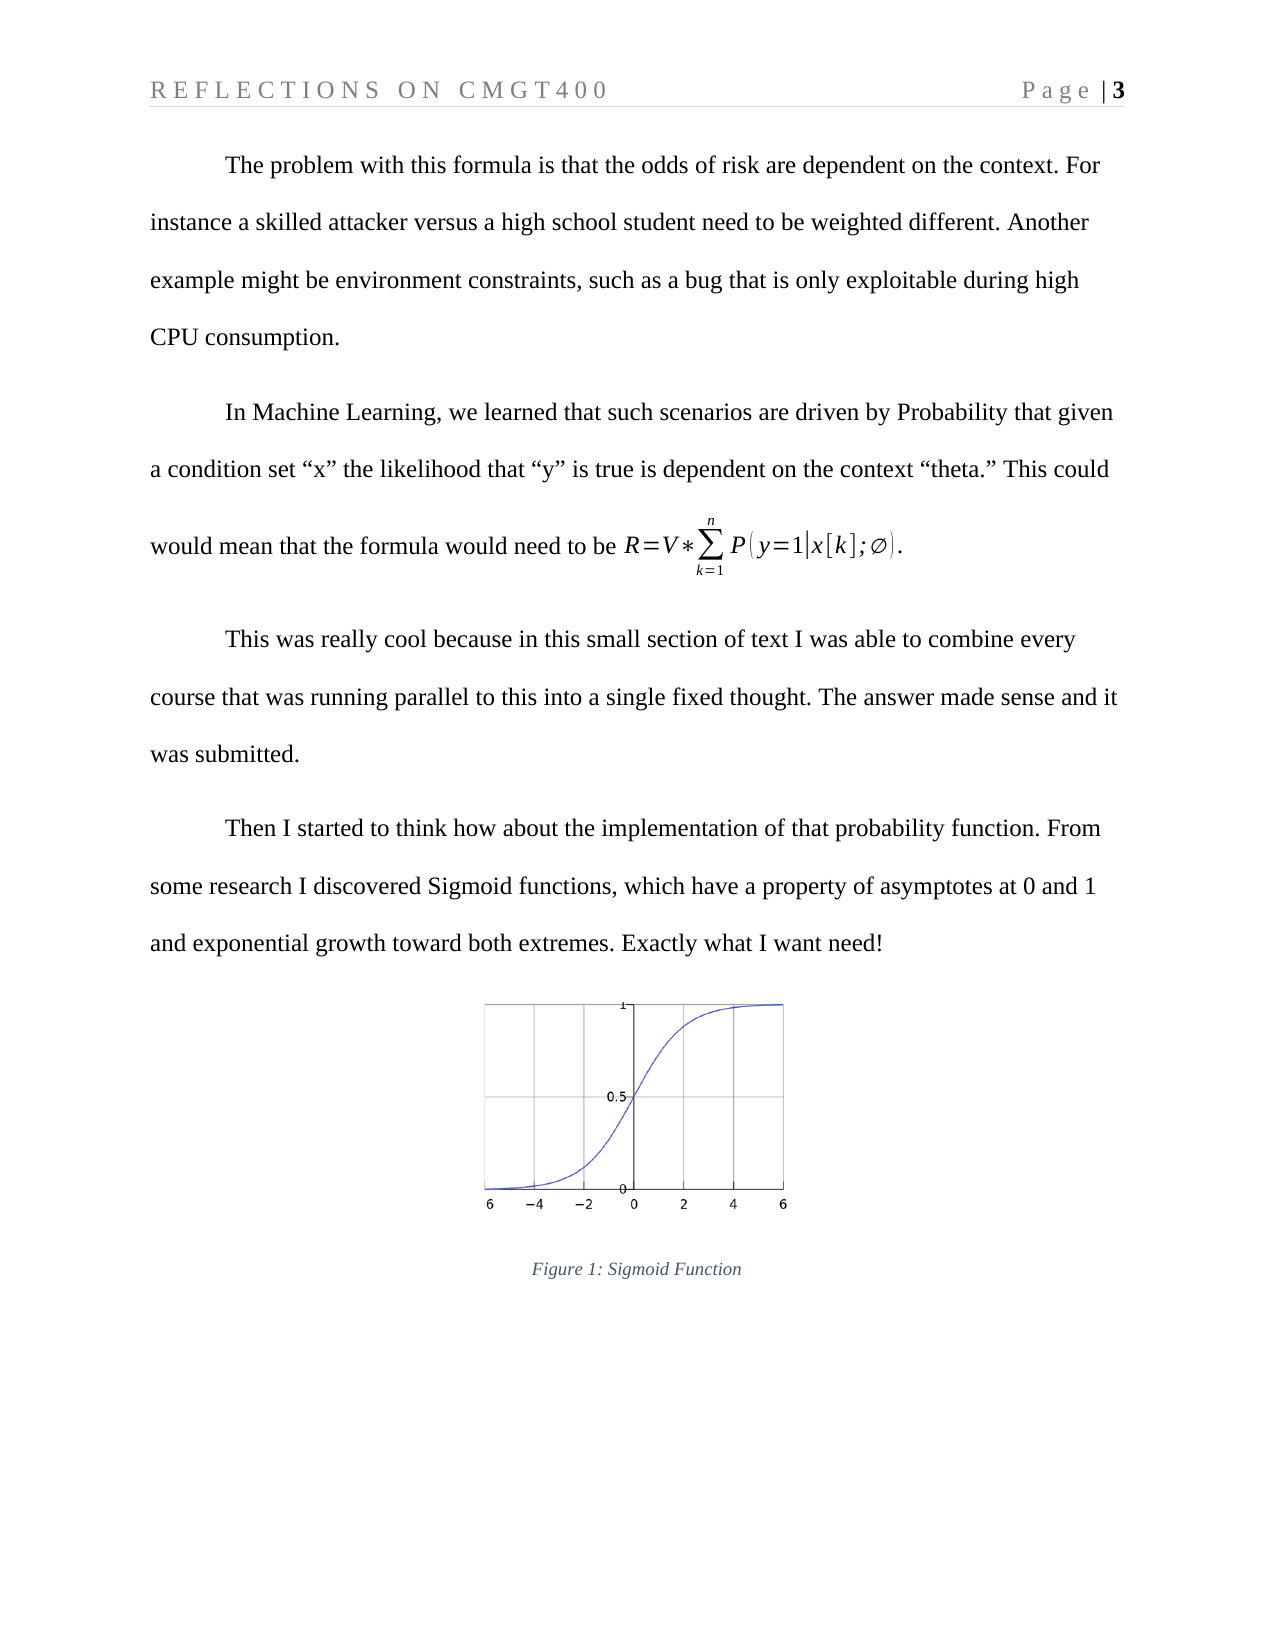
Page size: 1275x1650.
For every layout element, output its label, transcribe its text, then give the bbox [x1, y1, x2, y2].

text Then I started to think how about the implementation of that probability function. From some research I discovered Sigmoid functions, which have a property of asymptotes at 0 and 1 and exponential growth toward both extremes. Exactly what I want need! [150, 813, 1125, 957]
text This was really cool because in this small section of text I was able to combine every course that was running parallel to this into a single fixed thought. The answer made sense and it was submitted. [150, 624, 1125, 768]
picture [484, 1002, 791, 1213]
text The problem with this formula is that the odds of risk are dependent on the context. For instance a skilled attacker versus a high school student need to be weighted different. Another example might be environment constraints, such as a bug that is only exploitable during high CPU consumption. [150, 150, 1125, 351]
text In Machine Learning, we learned that such scenarios are driven by Probability that given a condition set “x” the likelihood that “y” is true is dependent on the context “theta.” This could would mean that the formula would need to be [150, 397, 1125, 579]
